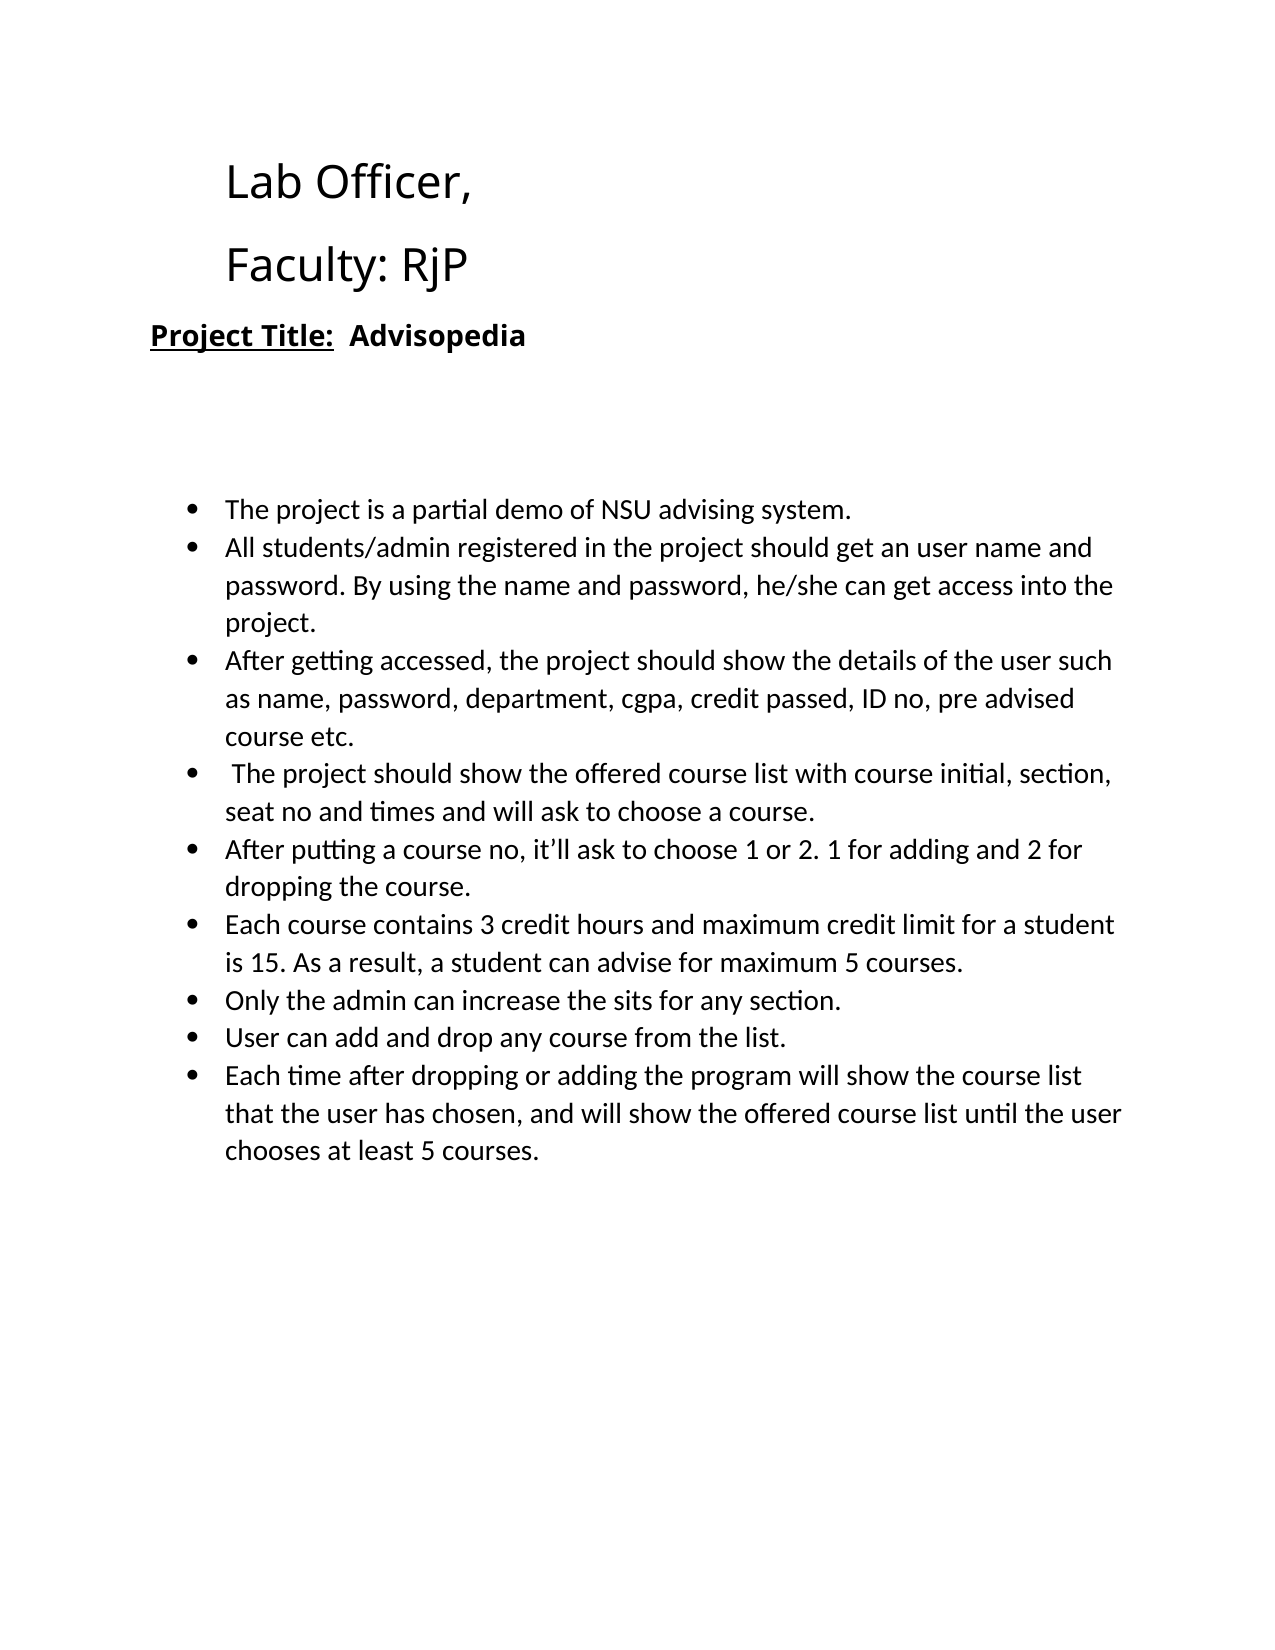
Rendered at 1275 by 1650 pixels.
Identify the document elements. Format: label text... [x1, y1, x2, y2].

list Each time after dropping or adding the program will show the course list that the user has chosen, and will show the offered course list until the user chooses at least 5 courses. [187, 1057, 1125, 1168]
list After putting a course no, it’ll ask to choose 1 or 2. 1 for adding and 2 for dropping the course. [187, 831, 1125, 904]
text Project Title: Advisopedia [150, 315, 1125, 355]
text Lab Officer, [150, 150, 1125, 212]
text Faculty: RjP [150, 233, 1125, 295]
list Only the admin can increase the sits for any section. [187, 982, 1125, 1017]
list All students/admin registered in the project should get an user name and password. By using the name and password, he/she can get access into the project. [187, 529, 1125, 640]
list After getting accessed, the project should show the details of the user such as name, password, department, cgpa, credit passed, ID no, pre advised course etc. [187, 642, 1125, 753]
list The project should show the offered course list with course initial, section, seat no and times and will ask to choose a course. [187, 755, 1125, 829]
list The project is a partial demo of NSU advising system. [187, 491, 1125, 527]
list Each course contains 3 credit hours and maximum credit limit for a student is 15. As a result, a student can advise for maximum 5 courses. [187, 906, 1125, 979]
list User can add and drop any course from the list. [187, 1019, 1125, 1055]
